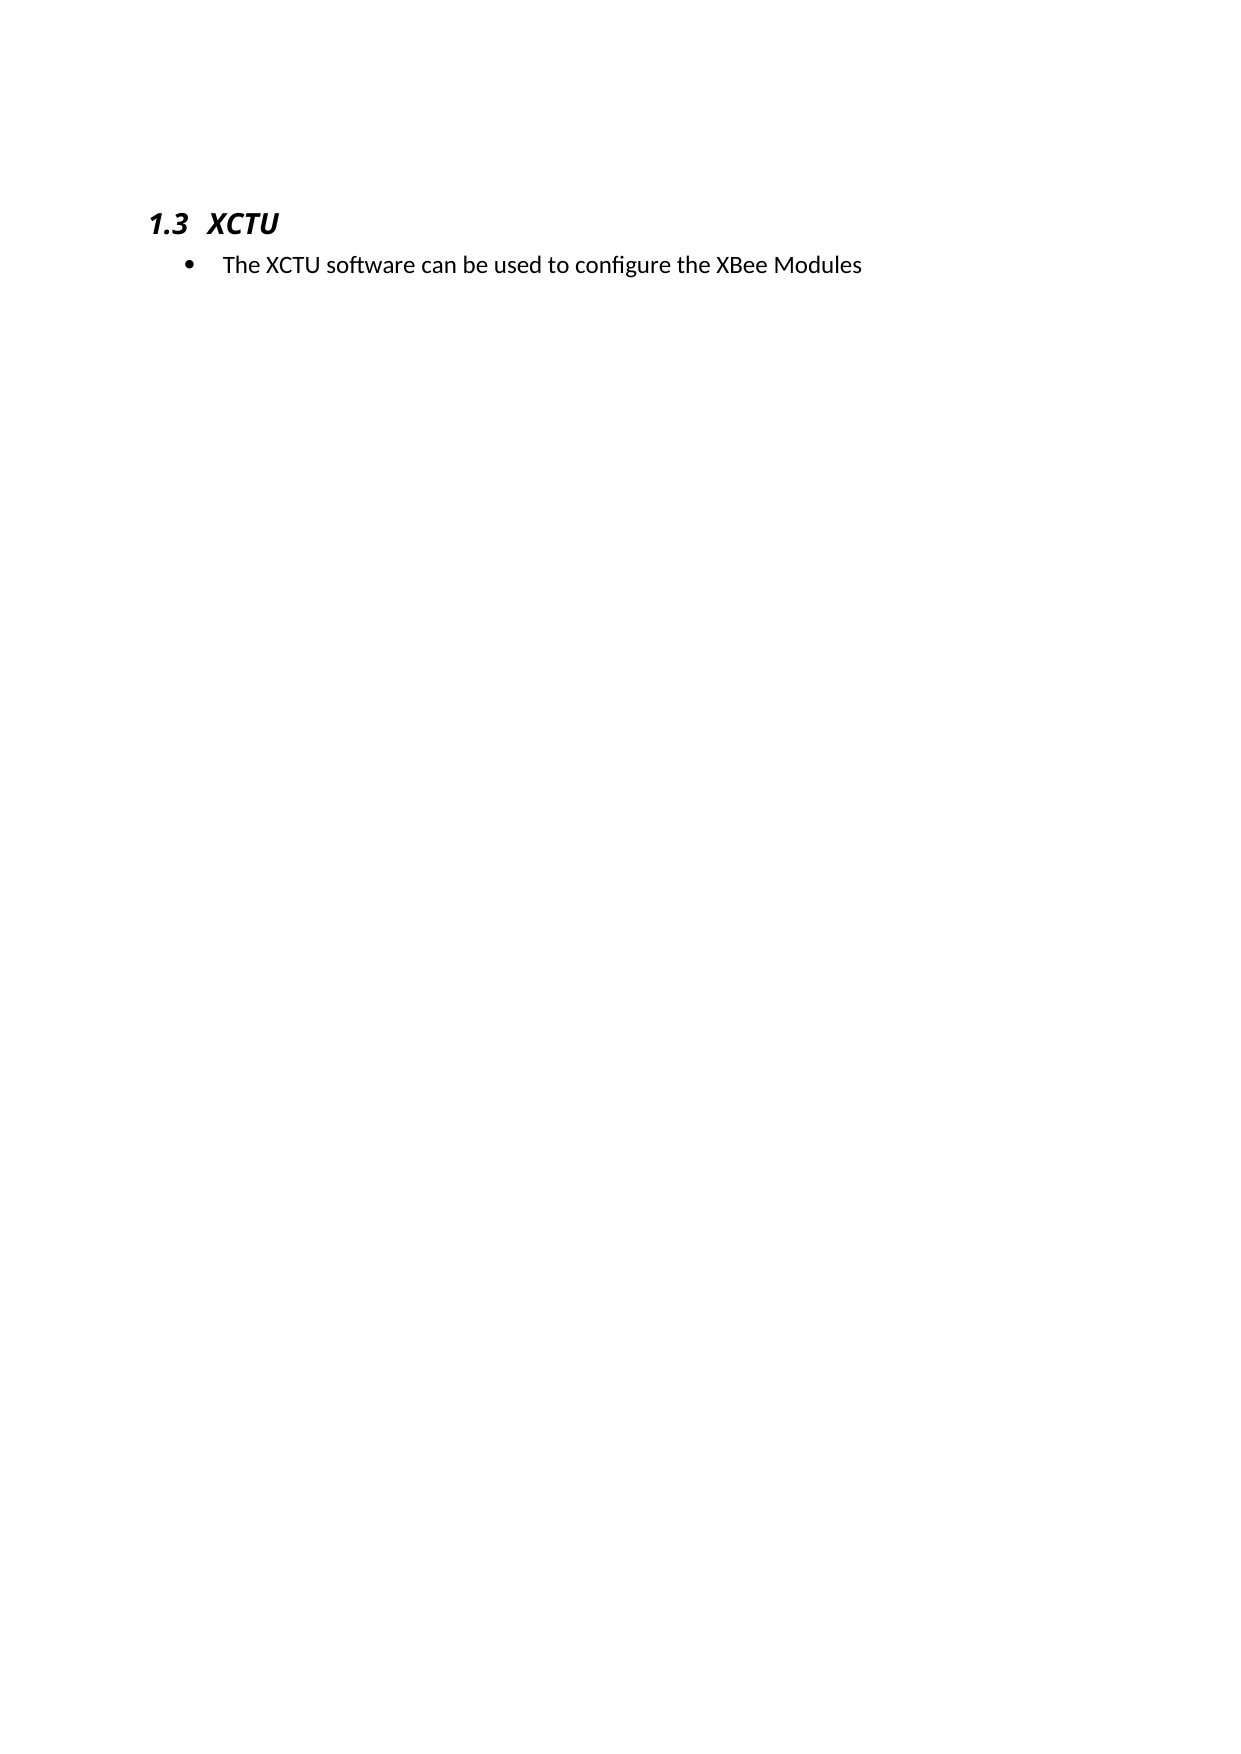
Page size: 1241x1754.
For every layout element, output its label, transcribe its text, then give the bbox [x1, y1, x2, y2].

subtitle XCTU [148, 203, 1093, 243]
list The XCTU software can be used to configure the XBee Modules [185, 249, 1093, 279]
